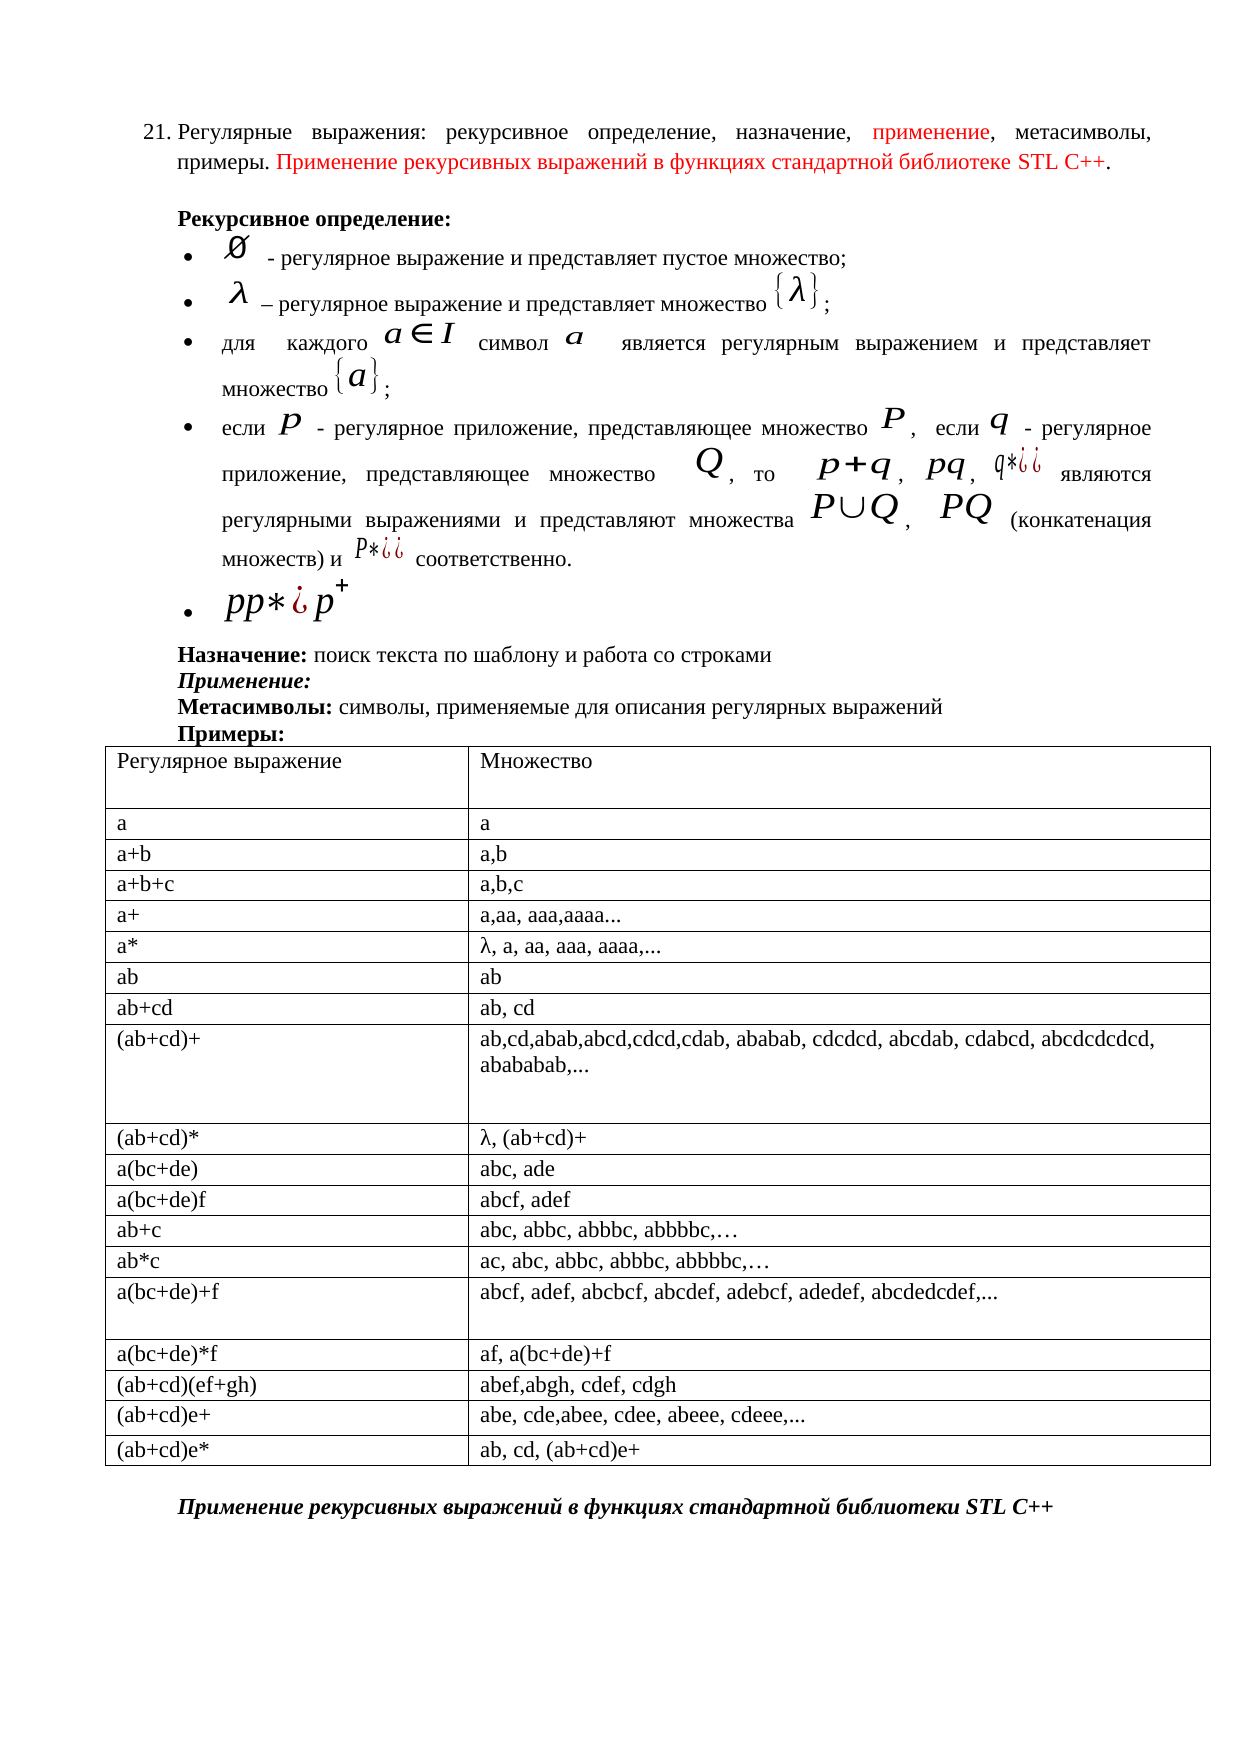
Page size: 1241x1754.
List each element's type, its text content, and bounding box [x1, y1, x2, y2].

text Применение рекурсивных выражений в функциях стандартной библиотеки STL C++ [177, 1493, 1152, 1519]
text Примеры: [177, 720, 1152, 746]
table_cell (ab+cd)* [106, 1124, 468, 1154]
text Рекурсивное определение: [177, 205, 1152, 231]
table_cell a(bc+de)f [106, 1186, 468, 1215]
table_cell a* [106, 932, 468, 962]
table_cell a+b [106, 840, 468, 869]
list – регулярное выражение и представляет множество ; [184, 270, 1152, 316]
table_cell (ab+cd)e* [106, 1436, 468, 1465]
table_cell λ, (ab+cd)+ [469, 1124, 1210, 1154]
table_cell a,aa, aaa,aaaa... [469, 901, 1210, 931]
text Метасимволы: символы, применяемые для описания регулярных выражений [177, 693, 1152, 720]
table_cell a+ [106, 901, 468, 931]
table_cell ab, cd, (ab+cd)e+ [469, 1436, 1210, 1465]
table_cell ab+c [106, 1216, 468, 1246]
table_cell ab, cd [469, 994, 1210, 1024]
table_cell a(bc+de)+f [106, 1278, 468, 1339]
table_cell a [469, 809, 1210, 839]
table_cell (ab+cd)+ [106, 1025, 468, 1123]
table_cell af, a(bc+de)+f [469, 1340, 1210, 1369]
list Регулярные выражения: рекурсивное определение, назначение, применение, метасимволы, примеры. Применение рекурсивных выражений в функциях стандартной библиотеке STL C++. [177, 118, 1152, 175]
text Назначение: поиск текста по шаблону и работа со строками [177, 641, 1152, 667]
table_cell (ab+cd)e+ [106, 1401, 468, 1434]
list - регулярное выражение и представляет пустое множество; [184, 231, 1152, 270]
table_header Регулярное выражение [106, 747, 468, 808]
list для каждого символ является регулярным выражением и представляет множество ; [184, 316, 1152, 401]
table_cell ab*c [106, 1247, 468, 1277]
table_cell abe, cde,abee, cdee, abeee, cdeee,... [469, 1401, 1210, 1434]
text Применение: [177, 667, 1152, 693]
table_cell a [106, 809, 468, 839]
table_cell a,b [469, 840, 1210, 869]
table_cell a,b,c [469, 871, 1210, 900]
table_cell abcf, adef [469, 1186, 1210, 1215]
table_cell (ab+cd)(ef+gh) [106, 1371, 468, 1400]
table_cell λ, a, aa, aaa, aaaa,... [469, 932, 1210, 962]
table_header Множество [469, 747, 1210, 808]
table_cell a(bc+de)*f [106, 1340, 468, 1369]
table_cell abc, abbc, abbbc, abbbbc,… [469, 1216, 1210, 1246]
table_cell ab [469, 963, 1210, 993]
list если - регулярное приложение, представляющее множество , если - регулярное приложение, представляющее множество , то , , являются регулярными выражениями и представляют множества , (конкатенация множеств) и соответственно. [184, 401, 1152, 571]
table_cell a+b+c [106, 871, 468, 900]
table_cell abc, ade [469, 1155, 1210, 1184]
table_cell ab [106, 963, 468, 993]
table_cell abcf, adef, abcbcf, abcdef, adebcf, adedef, abcdedcdef,... [469, 1278, 1210, 1339]
table_cell ab+cd [106, 994, 468, 1024]
table_cell ac, abc, abbc, abbbc, abbbbc,… [469, 1247, 1210, 1277]
table_cell abef,abgh, cdef, cdgh [469, 1371, 1210, 1400]
table_cell a(bc+de) [106, 1155, 468, 1184]
table_cell ab,cd,abab,abcd,cdcd,cdab, ababab, cdcdcd, abcdab, cdabcd, abcdcdcdcd, abababab,... [469, 1025, 1210, 1123]
